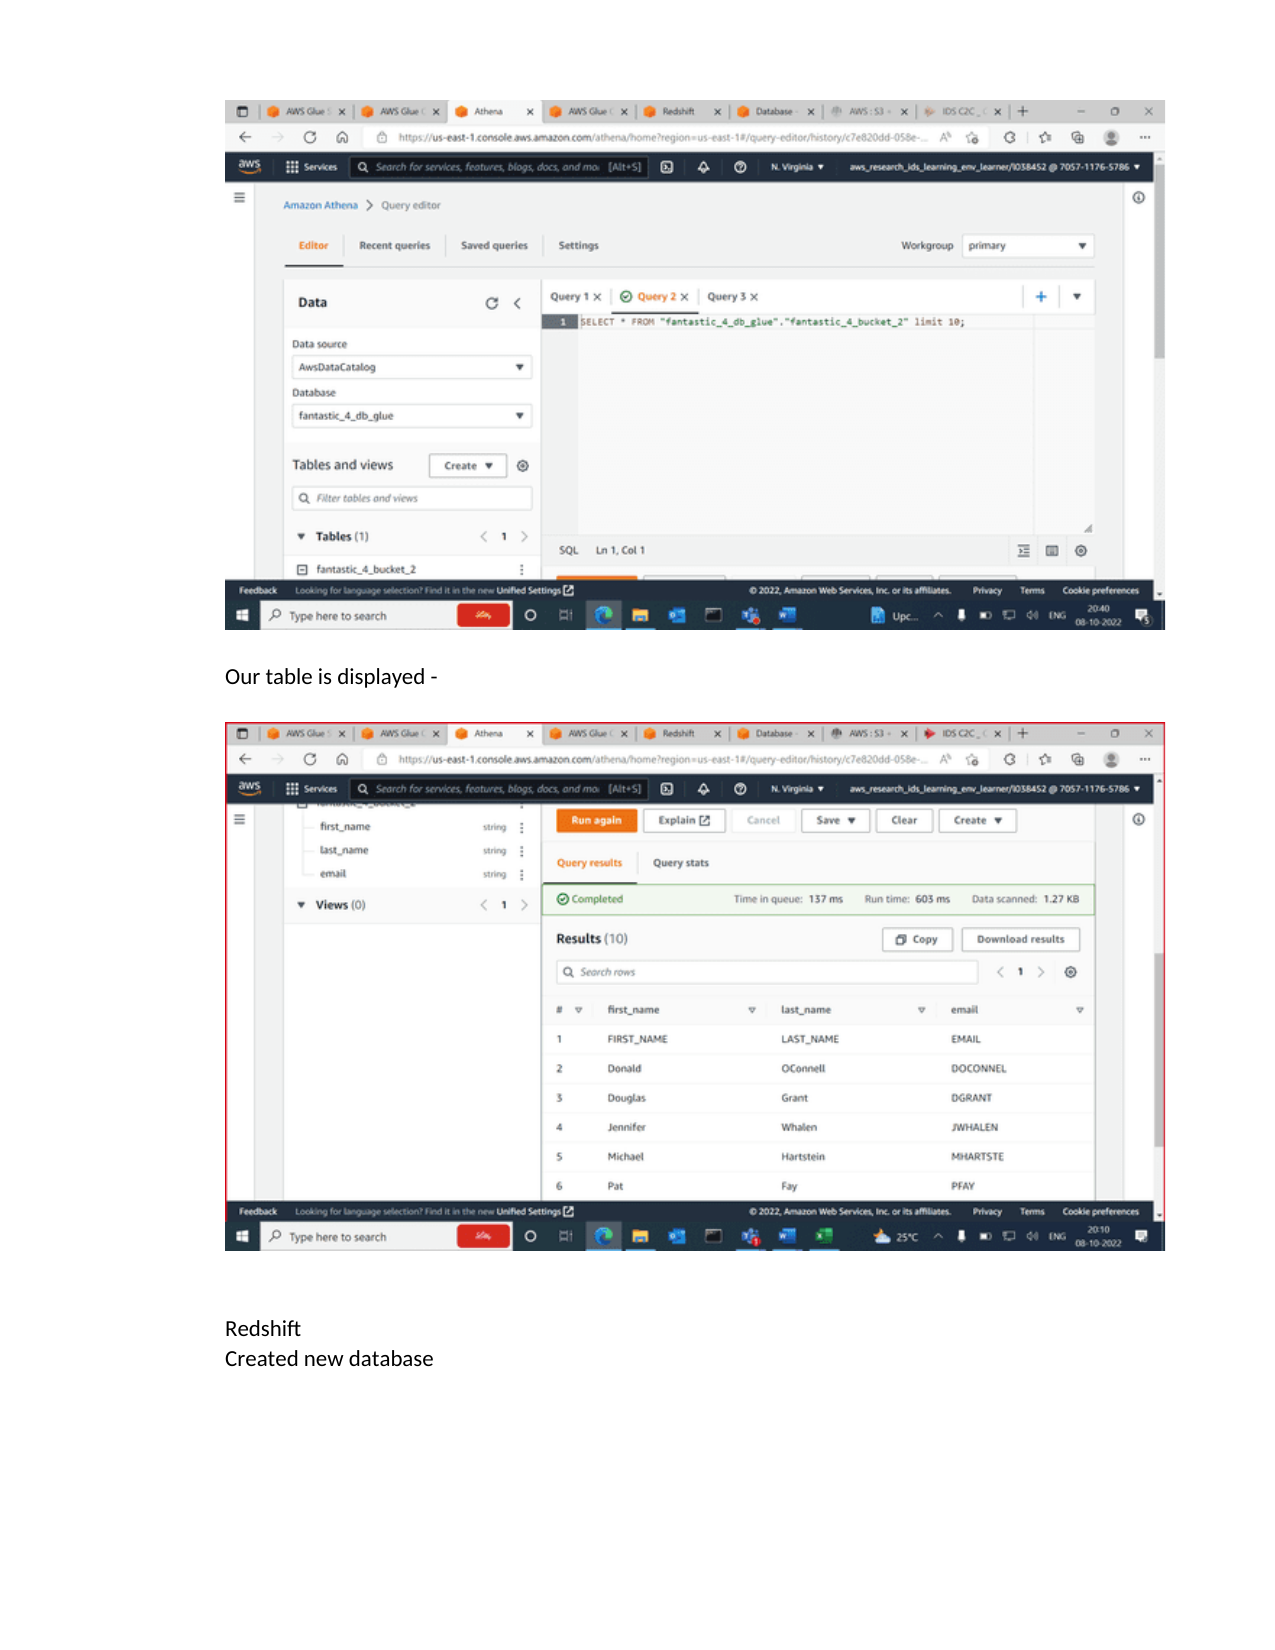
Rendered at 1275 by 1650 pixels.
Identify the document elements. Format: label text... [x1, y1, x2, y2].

picture [225, 722, 1166, 1251]
list Redshift [225, 1314, 1162, 1342]
list Our table is displayed - [225, 662, 1162, 690]
list Created new database [225, 1344, 1162, 1372]
picture [225, 100, 1166, 630]
